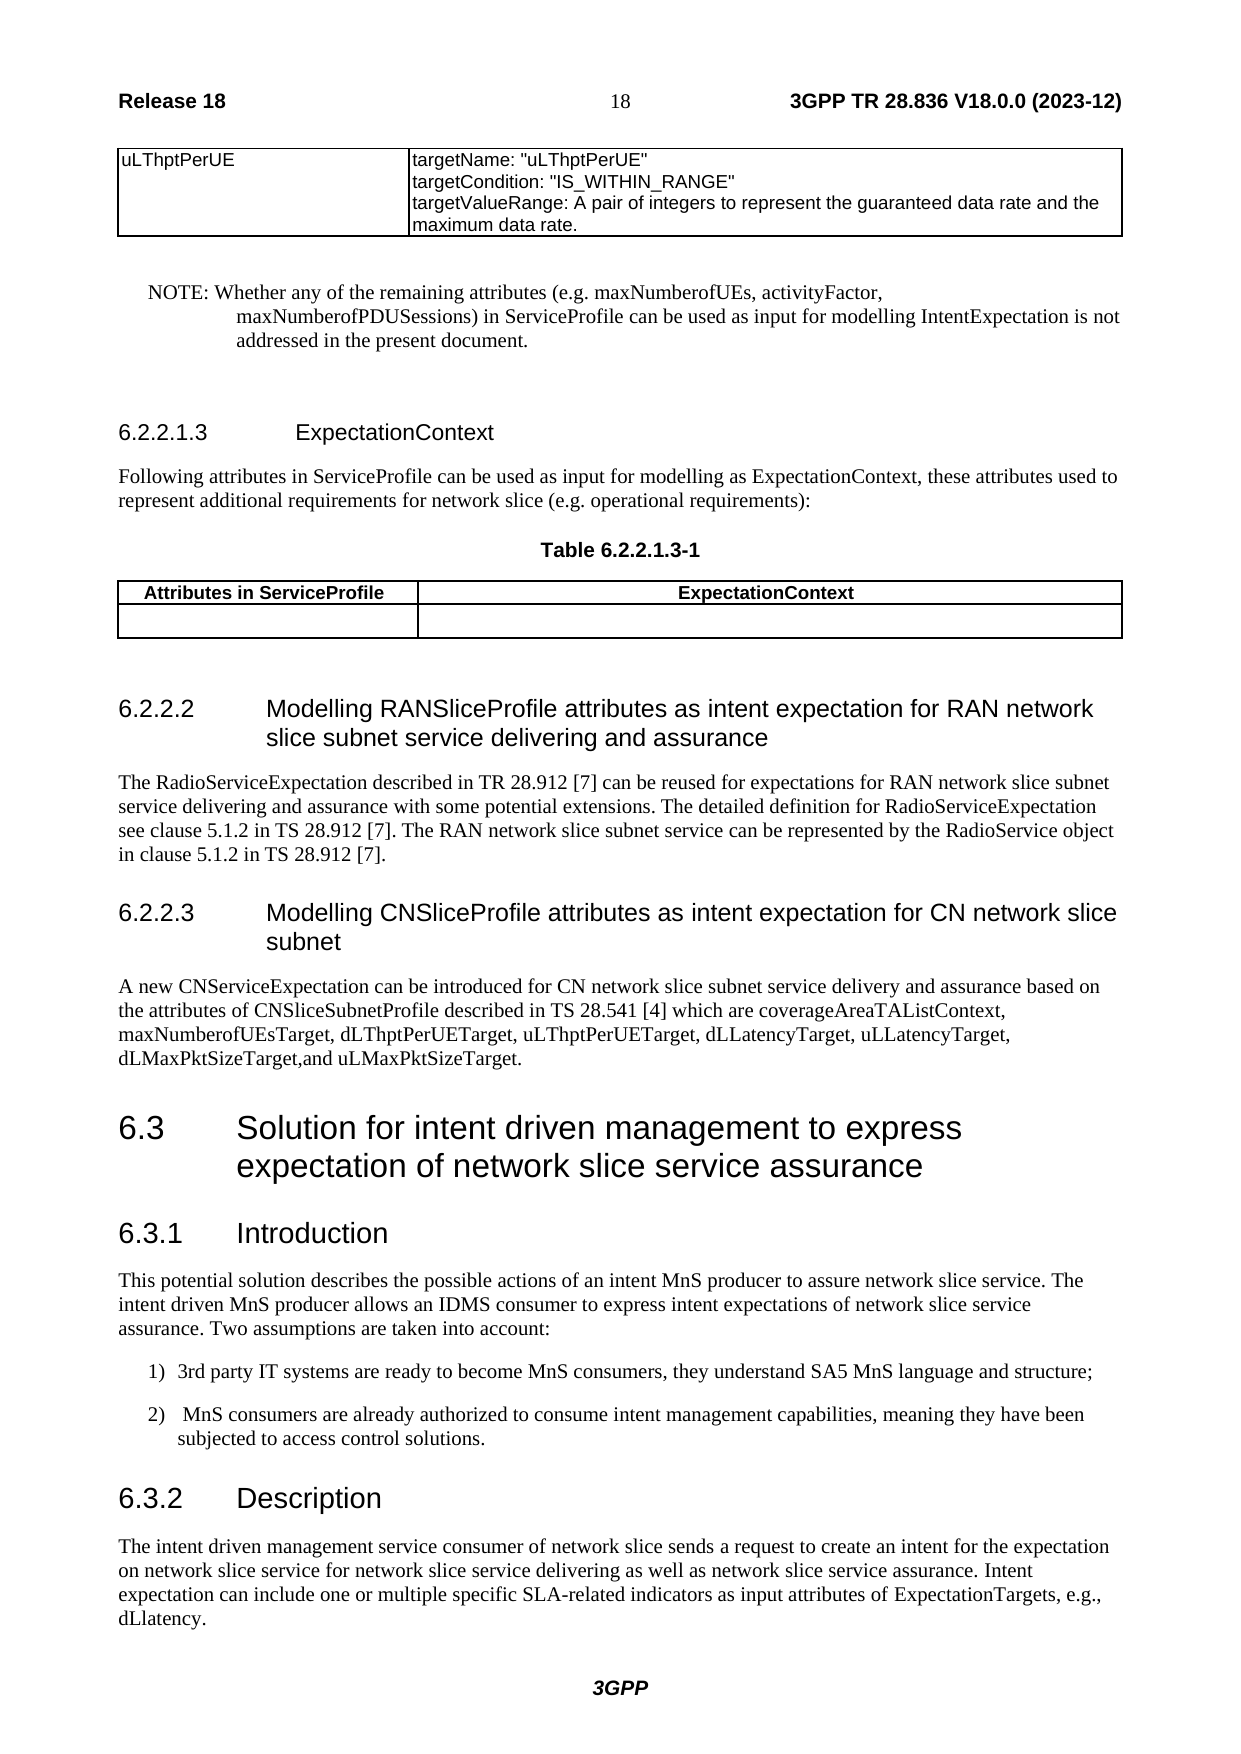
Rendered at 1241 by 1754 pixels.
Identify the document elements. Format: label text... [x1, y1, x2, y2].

text The RadioServiceExpectation described in TR 28.912 [7] can be reused for expectations for RAN network slice subnet service delivering and assurance with some potential extensions. The detailed definition for RadioServiceExpectation see clause 5.1.2 in TS 28.912 [7]. The RAN network slice subnet service can be represented by the RadioService object in clause 5.1.2 in TS 28.912 [7]. [118, 770, 1122, 866]
text This potential solution describes the possible actions of an intent MnS producer to assure network slice service. The intent driven MnS producer allows an IDMS consumer to express intent expectations of network slice service assurance. Two assumptions are taken into account: [118, 1268, 1122, 1340]
subtitle 6.3.1 Introduction [118, 1216, 1122, 1249]
text NOTE: Whether any of the remaining attributes (e.g. maxNumberofUEs, activityFactor, maxNumberofPDUSessions) in ServiceProfile can be used as input for modelling IntentExpectation is not addressed in the present document. [148, 280, 1122, 352]
subtitle 6.2.2.3 Modelling CNSliceProfile attributes as intent expectation for CN network slice subnet [118, 898, 1122, 955]
table_cell targetName: "uLThptPerUE" targetCondition: "IS_WITHIN_RANGE" targetValueRange: A pair of integers to represent the guaranteed data rate and the maximum data rate. [410, 149, 1121, 235]
text 1) 3rd party IT systems are ready to become MnS consumers, they understand SA5 MnS language and structure; [148, 1359, 1122, 1383]
subtitle 6.3 Solution for intent driven management to express expectation of network slice service assurance [118, 1108, 1122, 1184]
text Following attributes in ServiceProfile can be used as input for modelling as ExpectationContext, these attributes used to represent additional requirements for network slice (e.g. operational requirements): [118, 464, 1122, 512]
text Table 6.2.2.1.3-1 [118, 537, 1122, 561]
table_cell [419, 605, 1121, 637]
text The intent driven management service consumer of network slice sends a request to create an intent for the expectation on network slice service for network slice service delivering as well as network slice service assurance. Intent expectation can include one or multiple specific SLA-related indicators as input attributes of ExpectationTargets, e.g., dLlatency. [118, 1533, 1122, 1630]
subtitle 6.2.2.1.3 ExpectationContext [118, 419, 1122, 446]
table_cell uLThptPerUE [119, 149, 408, 235]
text A new CNServiceExpectation can be introduced for CN network slice subnet service delivery and assurance based on the attributes of CNSliceSubnetProfile described in TS 28.541 [4] which are coverageAreaTAListContext, maxNumberofUEsTarget, dLThptPerUETarget, uLThptPerUETarget, dLLatencyTarget, uLLatencyTarget, dLMaxPktSizeTarget,and uLMaxPktSizeTarget. [118, 974, 1122, 1070]
text 2) MnS consumers are already authorized to consume intent management capabilities, meaning they have been subjected to access control solutions. [148, 1402, 1122, 1450]
table_header ExpectationContext [419, 582, 1121, 603]
table_cell [119, 605, 417, 637]
table_header Attributes in ServiceProfile [119, 582, 417, 603]
subtitle 6.3.2 Description [118, 1481, 1122, 1515]
subtitle 6.2.2.2 Modelling RANSliceProfile attributes as intent expectation for RAN network slice subnet service delivering and assurance [118, 694, 1122, 751]
